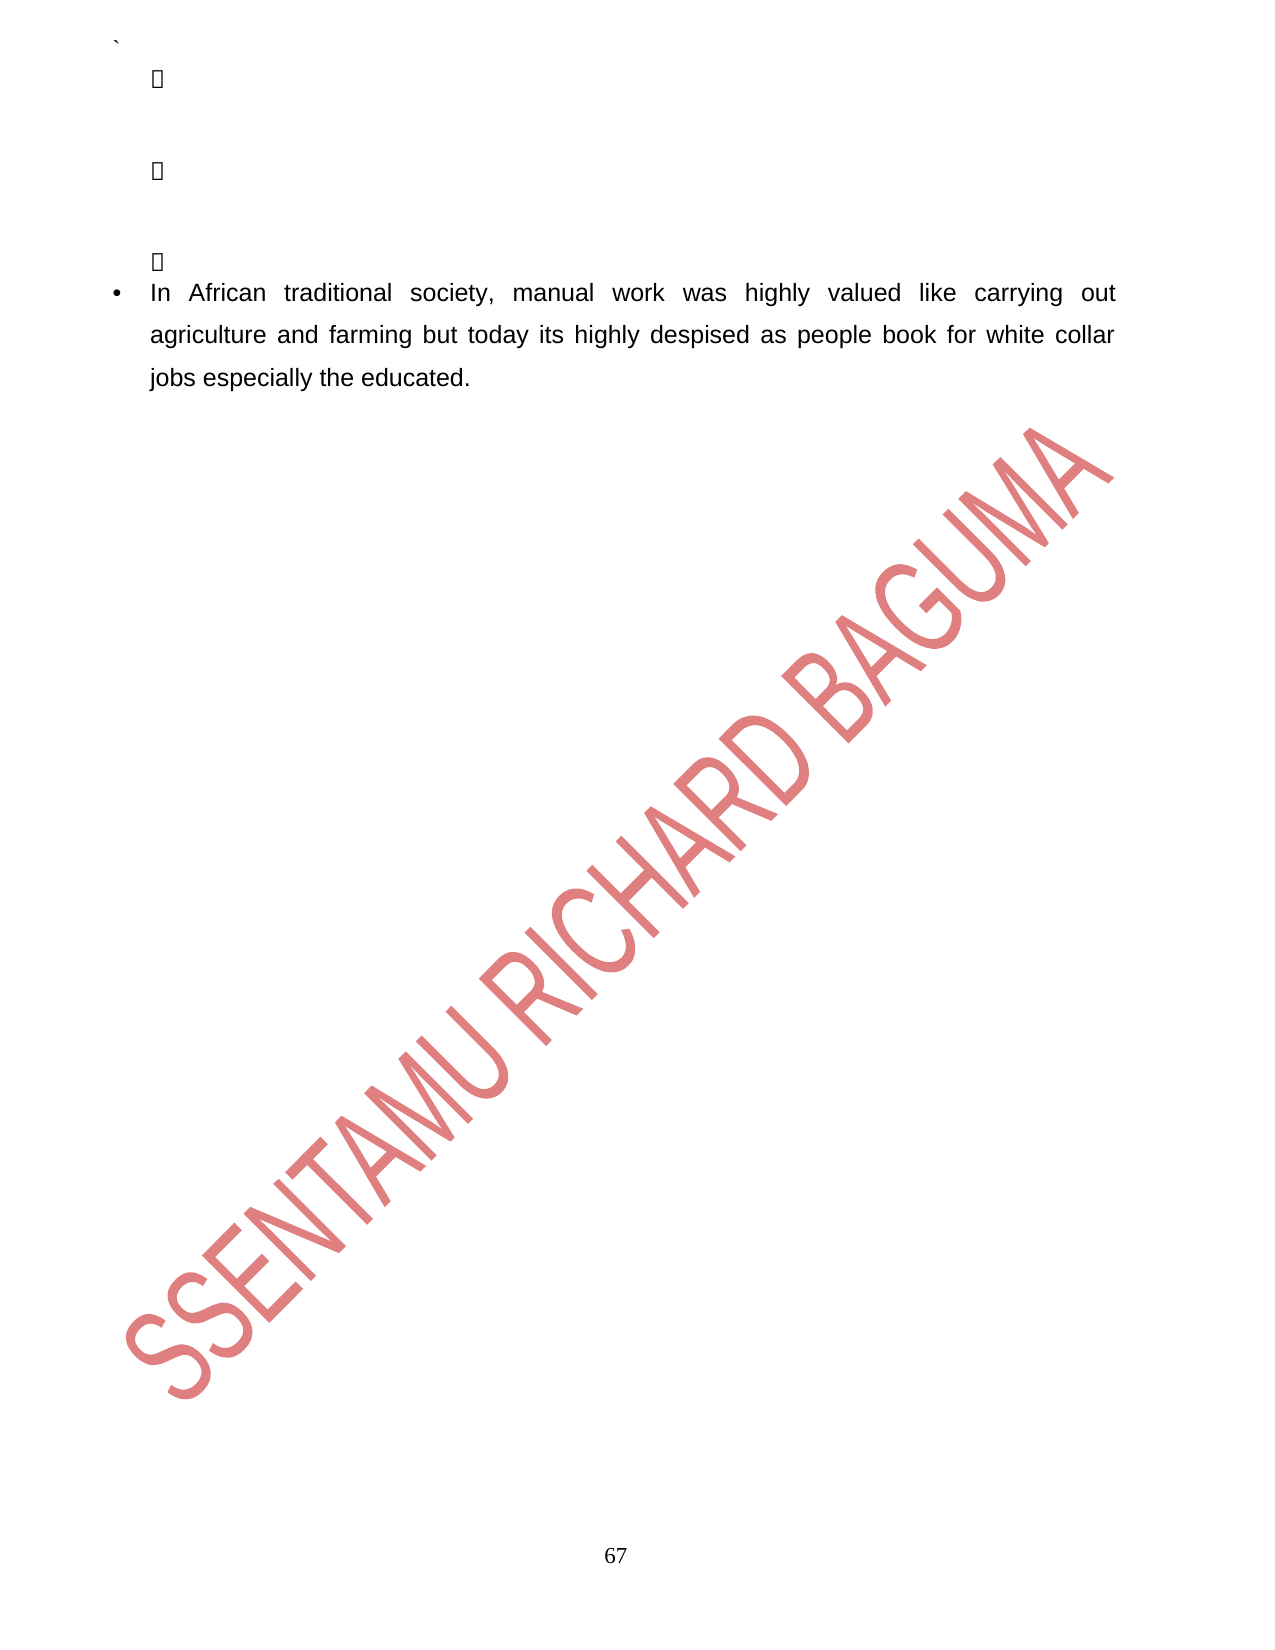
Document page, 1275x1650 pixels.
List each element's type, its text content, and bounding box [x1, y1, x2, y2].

list In African traditional society, manual work was highly valued like carrying out agriculture and farming but today its highly despised as people book for white collar jobs especially the educated. [112, 278, 1117, 391]
